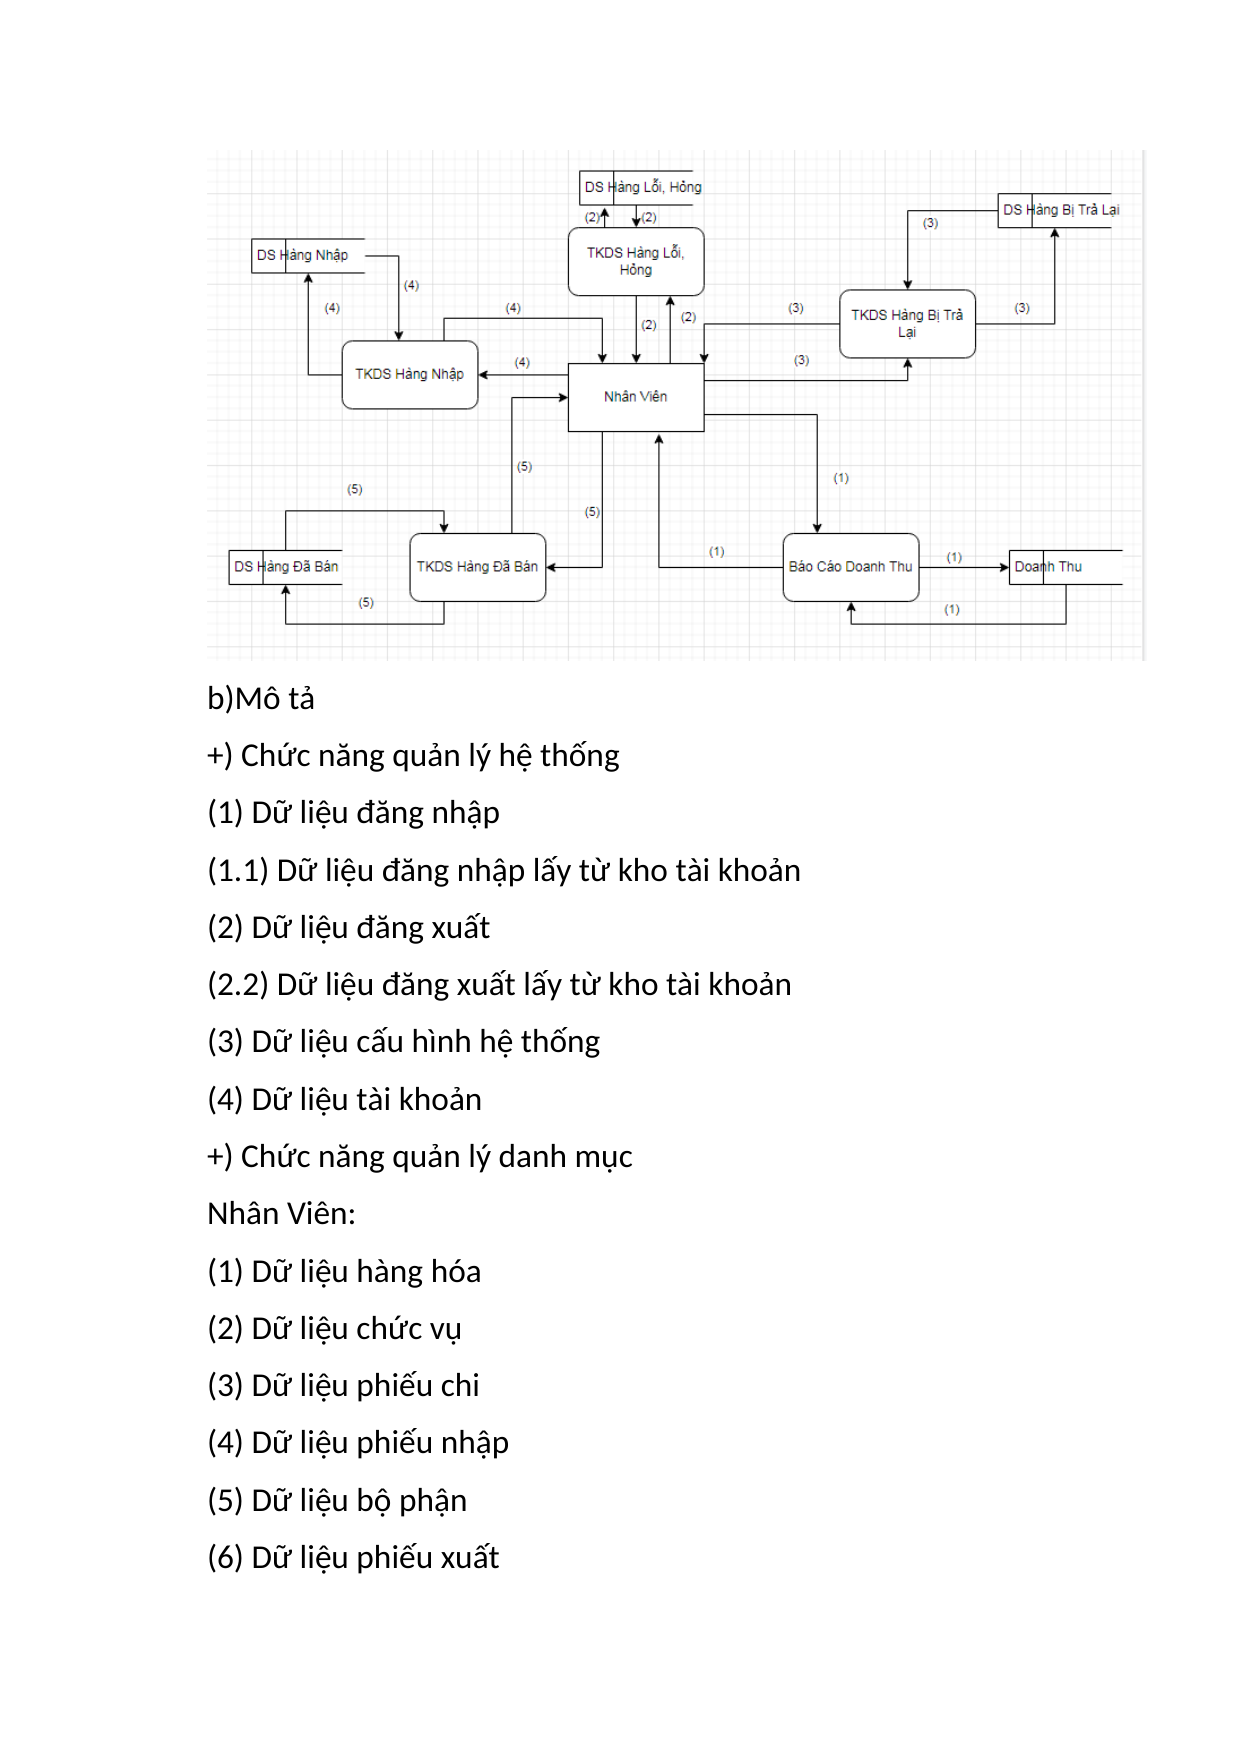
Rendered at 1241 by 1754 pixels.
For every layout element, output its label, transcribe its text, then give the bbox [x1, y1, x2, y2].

text (4) Dữ liệu tài khoản [207, 1078, 1090, 1118]
text (3) Dữ liệu cấu hình hệ thống [207, 1020, 1090, 1061]
text (3) Dữ liệu phiếu chi [207, 1364, 1090, 1405]
text Nhân Viên: [207, 1192, 1090, 1233]
text b)Mô tả [207, 677, 1090, 717]
text (6) Dữ liệu phiếu xuất [207, 1536, 1090, 1577]
text +) Chức năng quản lý hệ thống [207, 734, 1090, 775]
text (2.2) Dữ liệu đăng xuất lấy từ kho tài khoản [207, 963, 1090, 1004]
text +) Chức năng quản lý danh mục [207, 1135, 1090, 1176]
text (1) Dữ liệu hàng hóa [207, 1249, 1090, 1290]
picture [206, 150, 1147, 661]
text (2) Dữ liệu chức vụ [207, 1307, 1090, 1348]
text (5) Dữ liệu bộ phận [207, 1479, 1090, 1519]
text (4) Dữ liệu phiếu nhập [207, 1421, 1090, 1462]
text (2) Dữ liệu đăng xuất [207, 906, 1090, 947]
text (1) Dữ liệu đăng nhập [207, 791, 1090, 832]
text (1.1) Dữ liệu đăng nhập lấy từ kho tài khoản [207, 848, 1090, 889]
